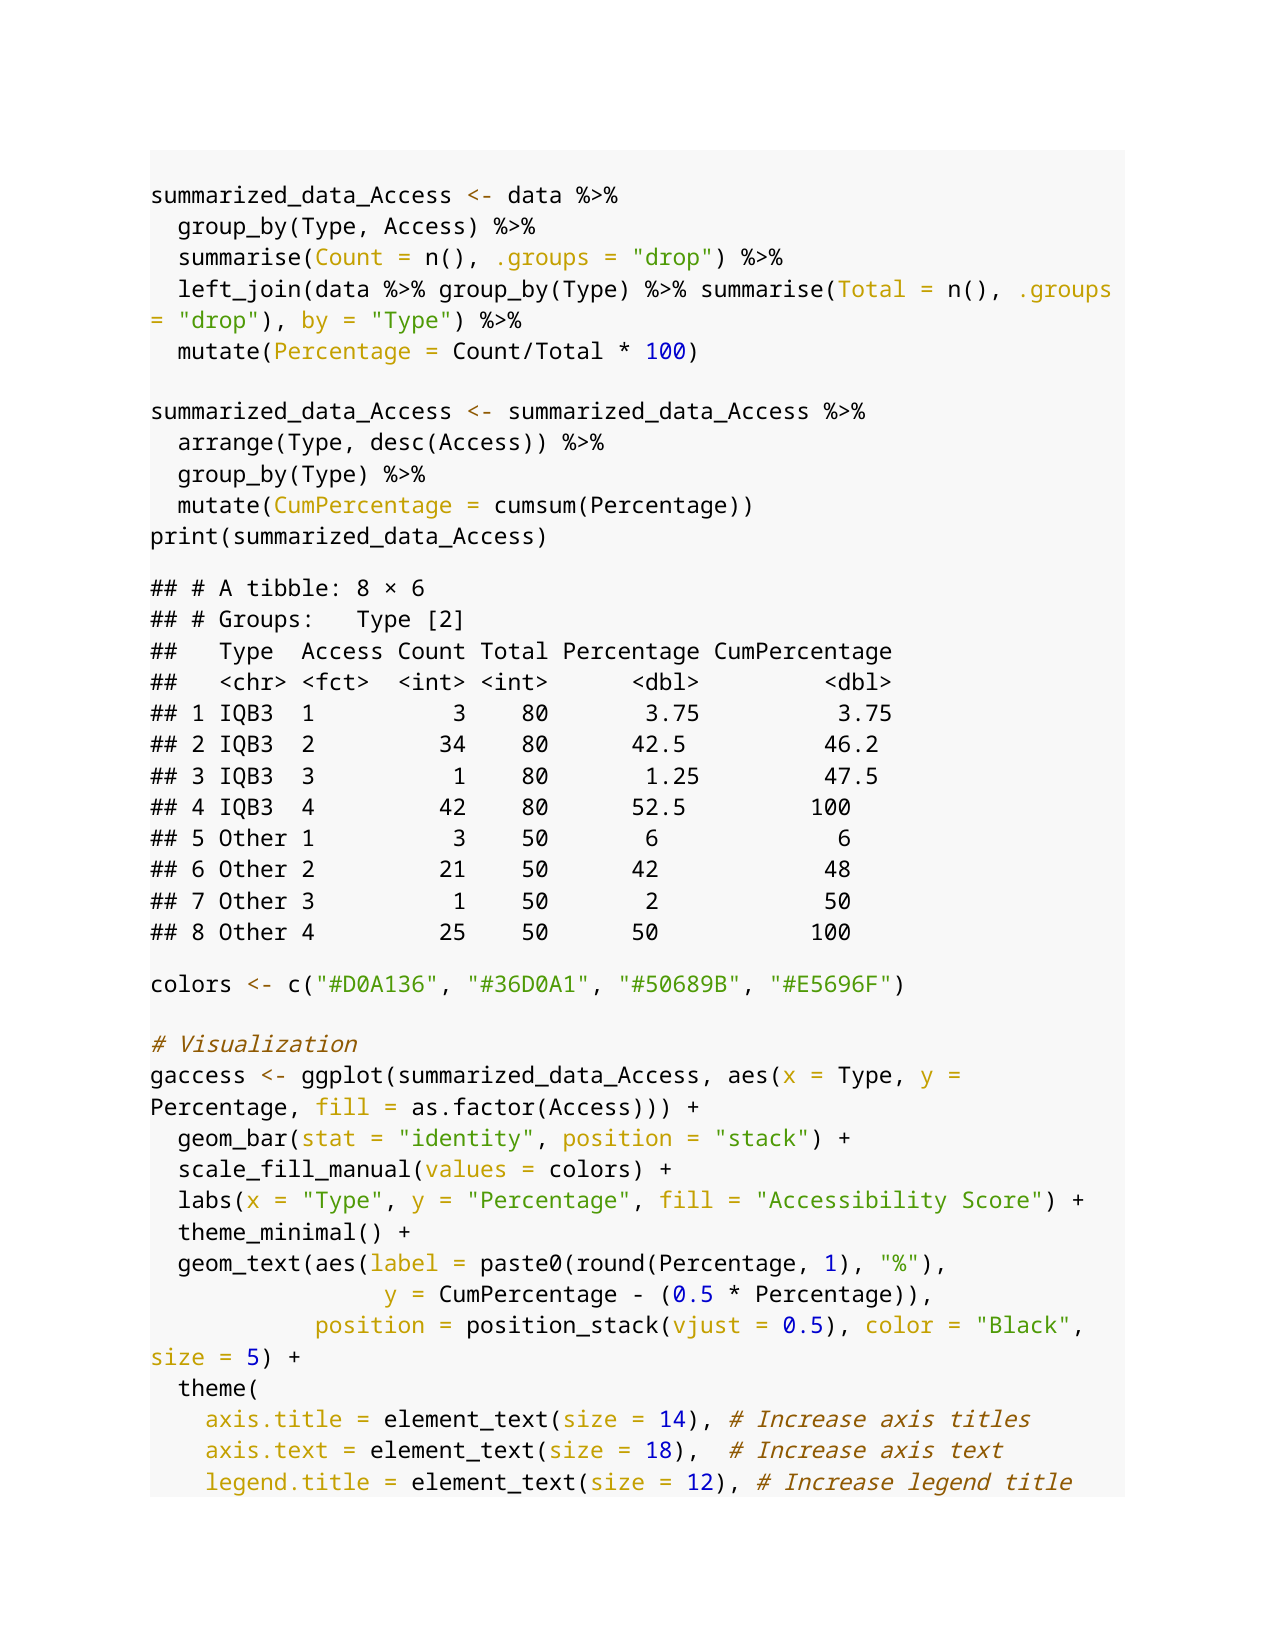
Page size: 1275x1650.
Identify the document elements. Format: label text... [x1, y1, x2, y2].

text ## # A tibble: 8 × 6 ## # Groups: Type [2] ## Type Access Count Total Percentage CumPercentage ## <chr> <fct> <int> <int> <dbl> <dbl> ## 1 IQB3 1 3 80 3.75 3.75 ## 2 IQB3 2 34 80 42.5 46.2 ## 3 IQB3 3 1 80 1.25 47.5 ## 4 IQB3 4 42 80 52.5 100 ## 5 Other 1 3 50 6 6 ## 6 Other 2 21 50 42 48 ## 7 Other 3 1 50 2 50 ## 8 Other 4 25 50 50 100 [150, 572, 1125, 947]
